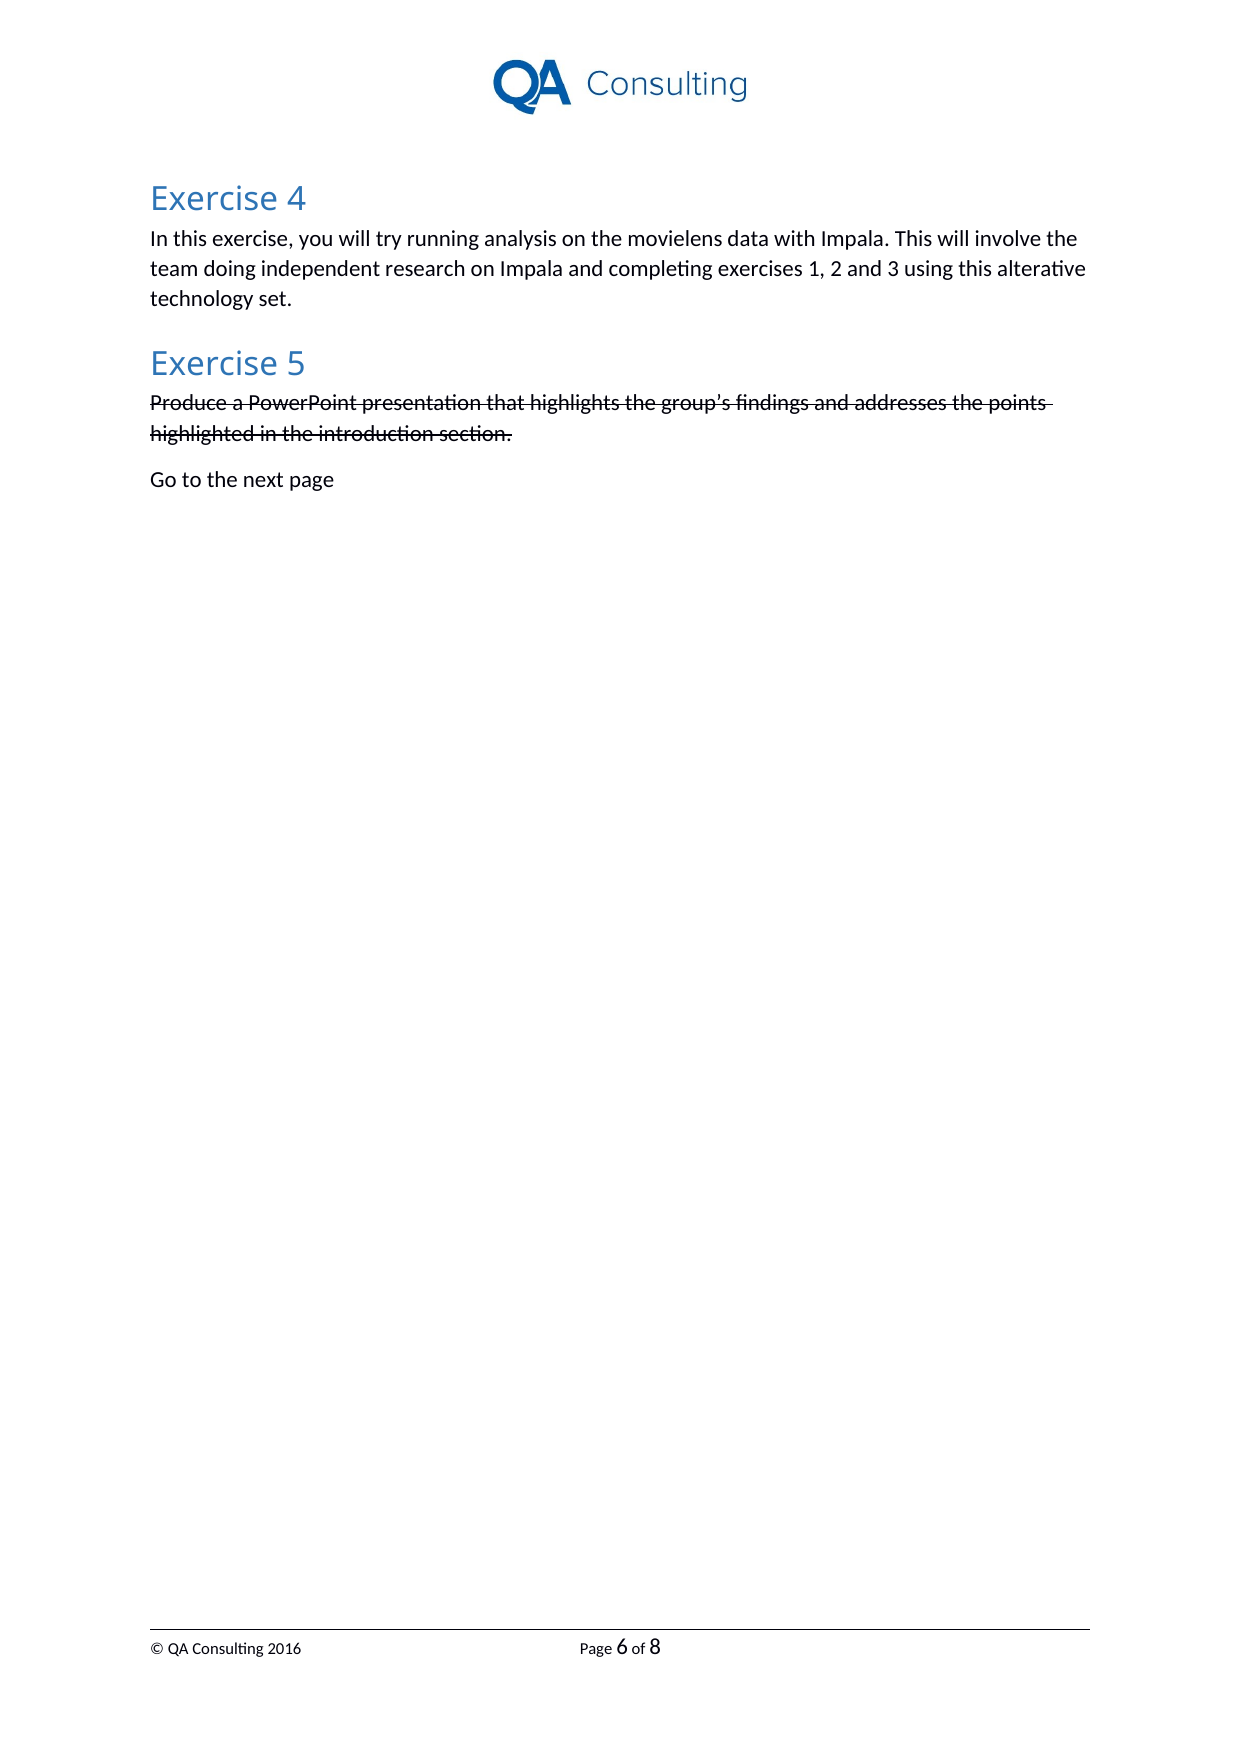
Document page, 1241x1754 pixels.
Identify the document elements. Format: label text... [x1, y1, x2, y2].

subtitle Exercise 4 [150, 175, 1090, 220]
text In this exercise, you will try running analysis on the movielens data with Impala. This will involve the team doing independent research on Impala and completing exercises 1, 2 and 3 using this alterative technology set. [150, 224, 1090, 312]
text Produce a PowerPoint presentation that highlights the group’s findings and addresses the points highlighted in the introduction section. [150, 388, 1090, 447]
picture [464, 35, 770, 132]
subtitle Exercise 5 [150, 339, 1090, 385]
text Go to the next page [150, 466, 1090, 524]
